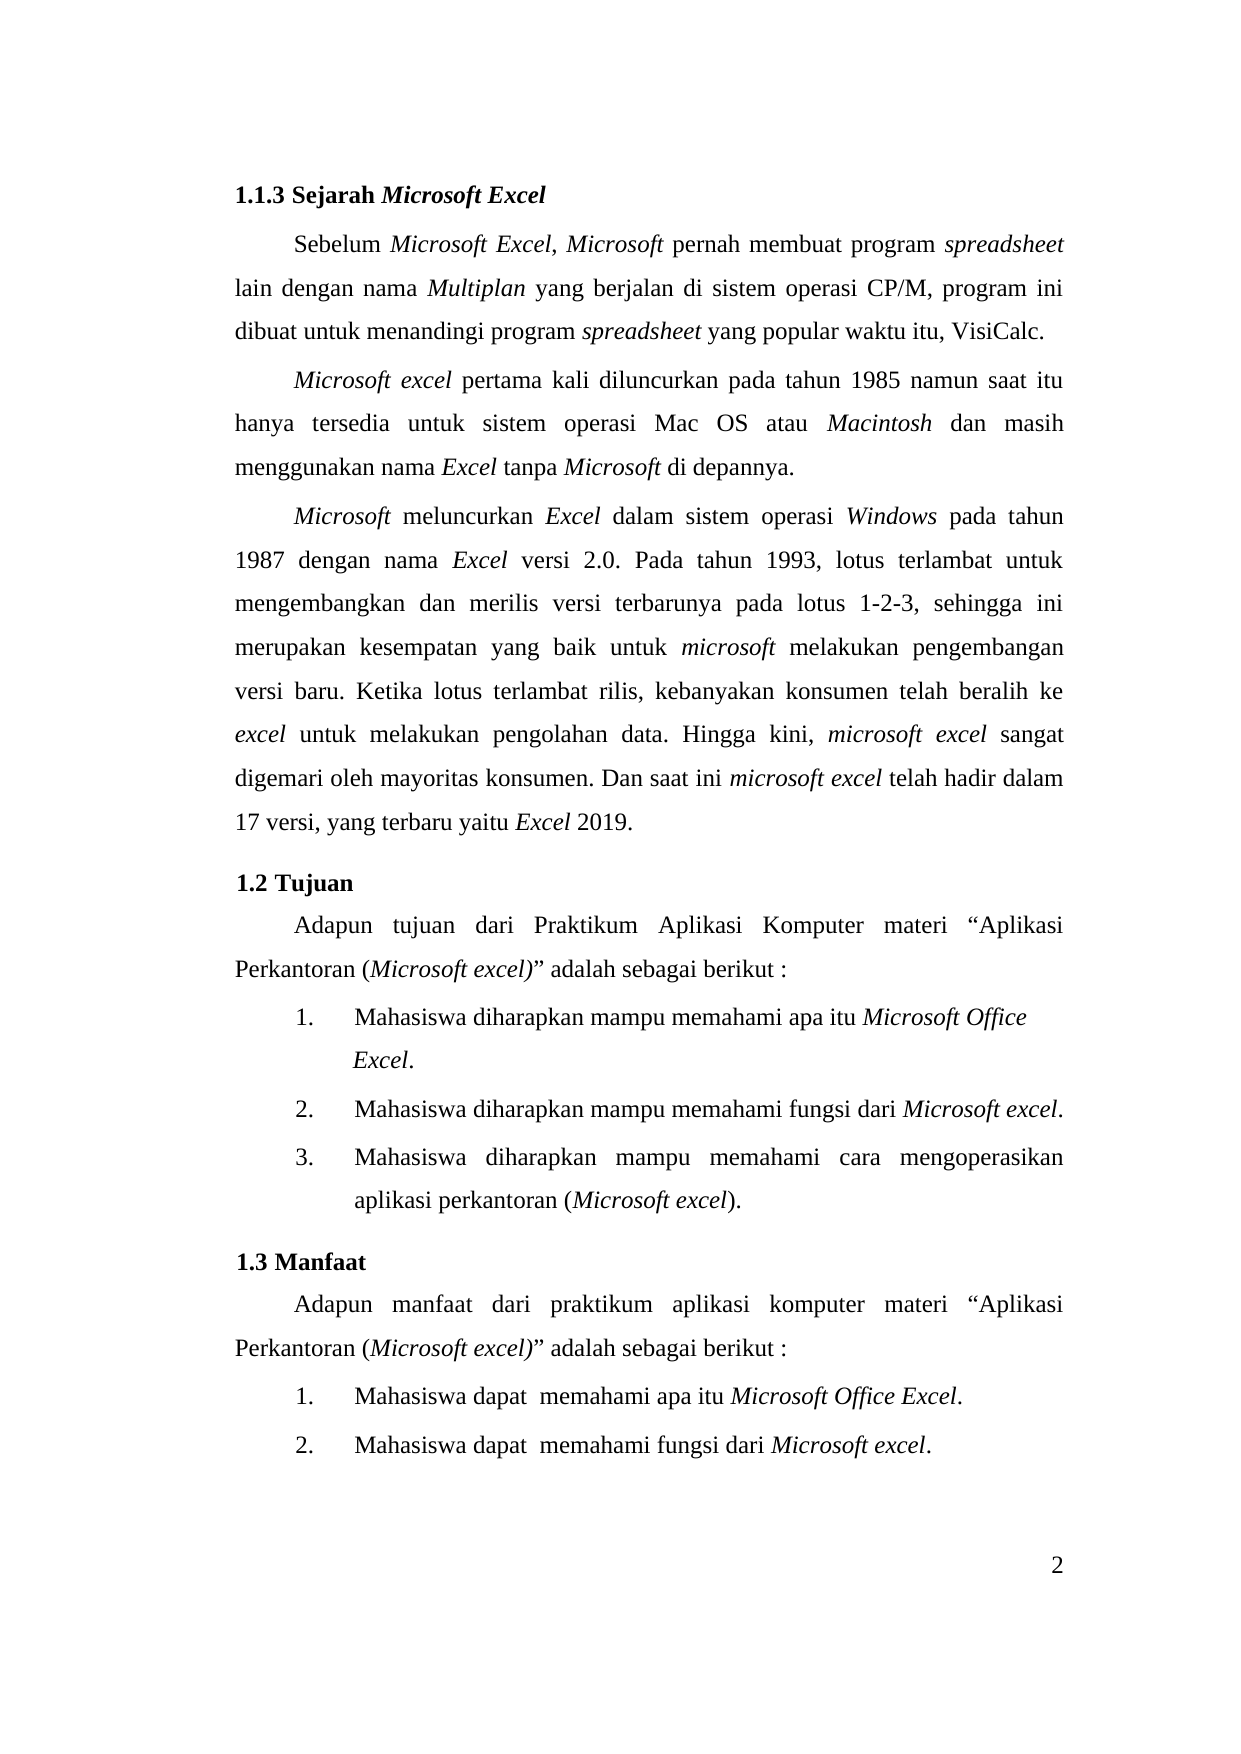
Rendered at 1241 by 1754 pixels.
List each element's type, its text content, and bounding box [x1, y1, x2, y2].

list Mahasiswa diharapkan mampu memahami cara mengoperasikan aplikasi perkantoran (Microsoft excel). [295, 1142, 1064, 1214]
list Mahasiswa diharapkan mampu memahami apa itu Microsoft Office [295, 1002, 1064, 1031]
text Microsoft meluncurkan Excel dalam sistem operasi Windows pada tahun 1987 dengan nama Excel versi 2.0. Pada tahun 1993, lotus terlambat untuk mengembangkan dan merilis versi terbarunya pada lotus 1-2-3, sehingga ini merupakan kesempatan yang baik untuk microsoft melakukan pengembangan versi baru. Ketika lotus terlambat rilis, kebanyakan konsumen telah beralih ke excel untuk melakukan pengolahan data. Hingga kini, microsoft excel sangat digemari oleh mayoritas konsumen. Dan saat ini microsoft excel telah hadir dalam 17 versi, yang terbaru yaitu Excel 2019. [234, 501, 1064, 836]
text Sebelum Microsoft Excel, Microsoft pernah membuat program spreadsheet lain dengan nama Multiplan yang berjalan di sistem operasi CP/M, program ini dibuat untuk menandingi program spreadsheet yang popular waktu itu, VisiCalc. [234, 229, 1064, 345]
list Mahasiswa dapat memahami apa itu Microsoft Office Excel. [295, 1381, 1064, 1409]
list Mahasiswa diharapkan mampu memahami fungsi dari Microsoft excel. [295, 1094, 1064, 1123]
subtitle 1.2 Tujuan [236, 868, 1064, 897]
text Adapun manfaat dari praktikum aplikasi komputer materi “Aplikasi Perkantoran (Microsoft excel)” adalah sebagai berikut : [234, 1289, 1064, 1362]
subtitle 1.3 Manfaat [236, 1247, 1064, 1276]
text Adapun tujuan dari Praktikum Aplikasi Komputer materi “Aplikasi Perkantoran (Microsoft excel)” adalah sebagai berikut : [234, 911, 1064, 983]
subtitle 1.1.3 Sejarah Microsoft Excel [234, 180, 1064, 209]
text Microsoft excel pertama kali diluncurkan pada tahun 1985 namun saat itu hanya tersedia untuk sistem operasi Mac OS atau Macintosh dan masih menggunakan nama Excel tanpa Microsoft di depannya. [234, 365, 1064, 481]
list Mahasiswa dapat memahami fungsi dari Microsoft excel. [295, 1430, 1064, 1459]
text Excel. [353, 1045, 1064, 1074]
